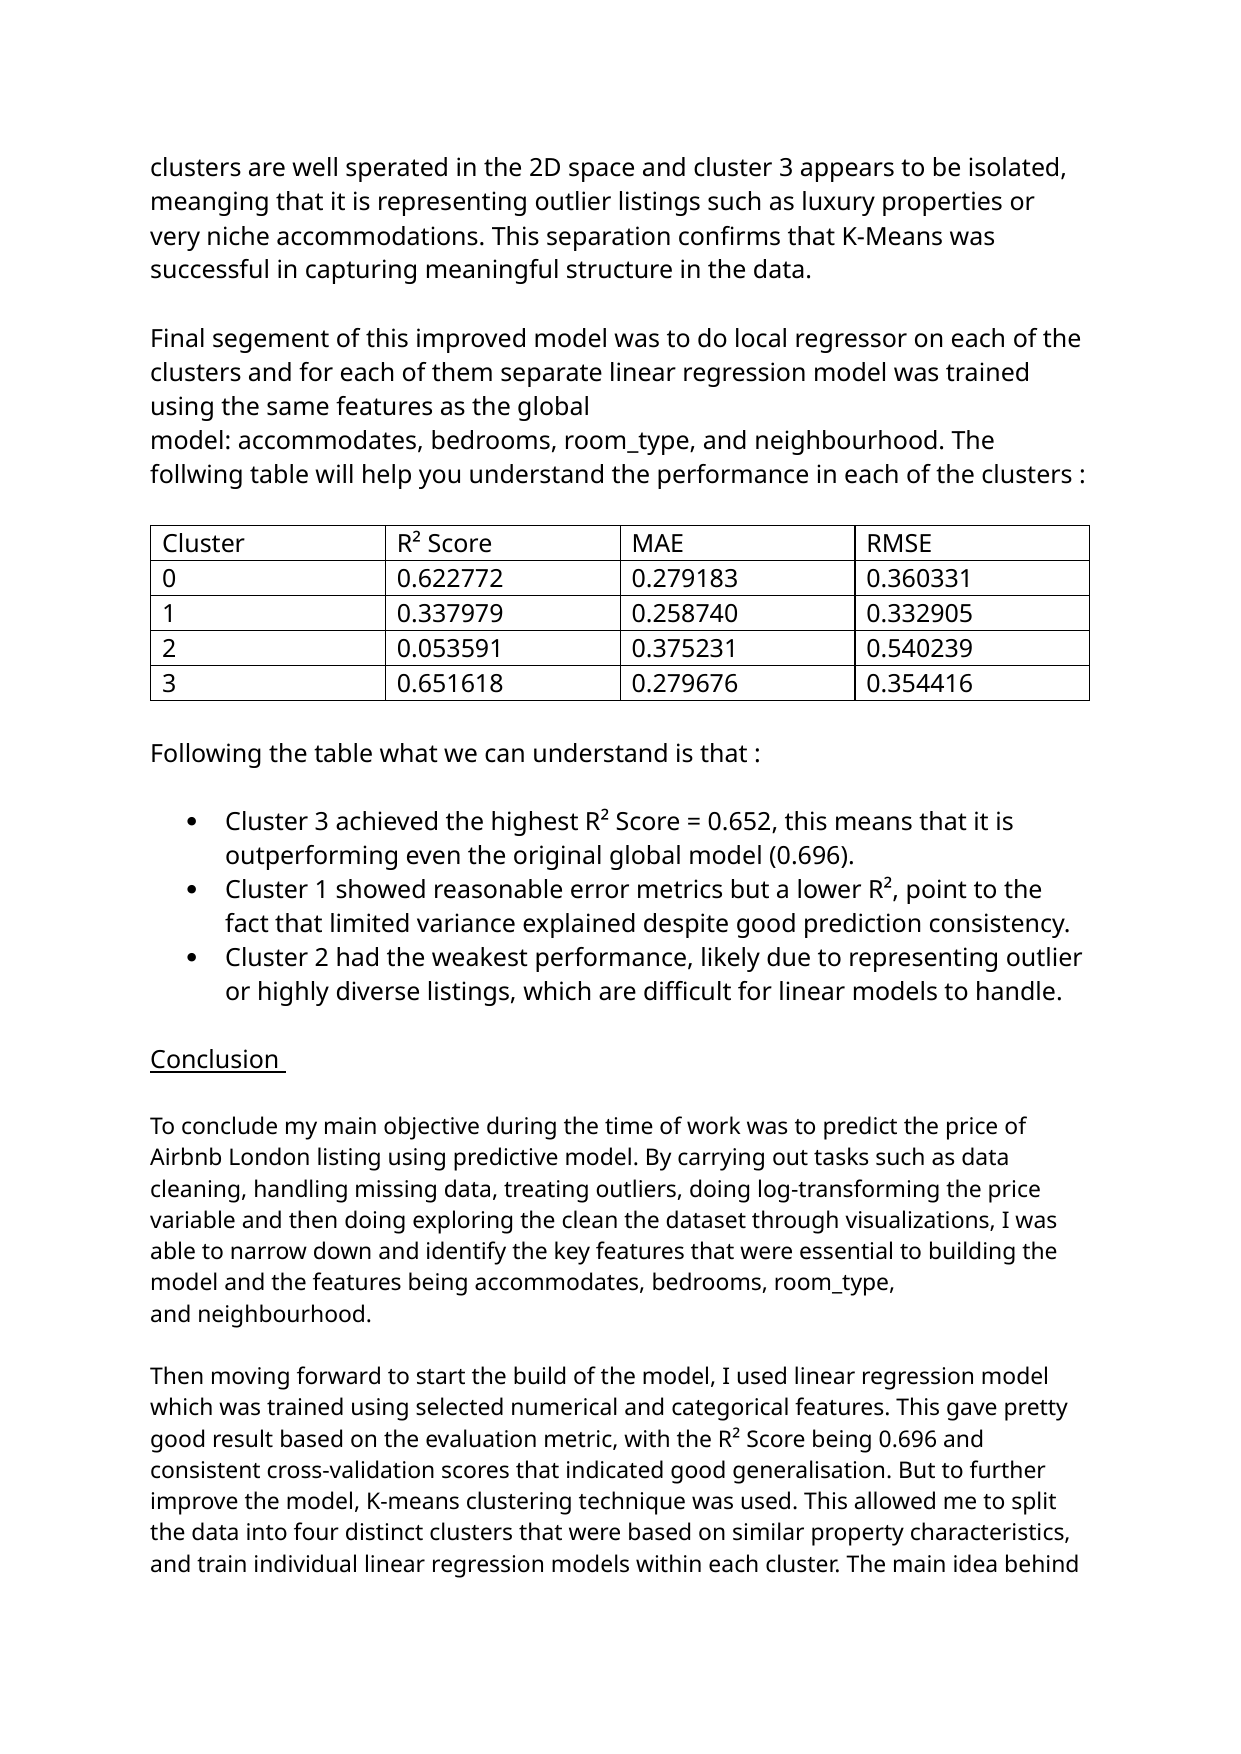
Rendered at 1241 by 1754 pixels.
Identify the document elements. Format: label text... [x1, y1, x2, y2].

table_cell 0.053591 [386, 631, 620, 665]
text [150, 1360, 1090, 1579]
table_header Cluster [151, 526, 385, 560]
table_cell 0.337979 [386, 596, 620, 630]
text To conclude my main objective during the time of work was to predict the price of Airbnb London listing using predictive model. By carrying out tasks such as data cleaning, handling missing data, treating outliers, doing log-transforming the price variable and then doing exploring the clean the dataset through visualizations, I was able to narrow down and identify the key features that were essential to building the model and the features being accommodates, bedrooms, room_type, and neighbourhood. [150, 1110, 1090, 1329]
table_header R² Score [386, 526, 620, 560]
table_cell 0.651618 [386, 666, 620, 700]
table_cell 0.540239 [856, 631, 1089, 665]
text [150, 150, 1090, 286]
table_cell 0 [151, 561, 385, 595]
text Conclusion [150, 1042, 1090, 1076]
table_cell 0.279183 [621, 561, 854, 595]
table_cell 1 [151, 596, 385, 630]
table_cell 0.375231 [621, 631, 854, 665]
table_cell 0.622772 [386, 561, 620, 595]
list Cluster 3 achieved the highest R² Score = 0.652, this means that it is outperforming even the original global model (0.696). [187, 803, 1090, 872]
table_cell 2 [151, 631, 385, 665]
table_cell 0.332905 [856, 596, 1089, 630]
text Final segement of this improved model was to do local regressor on each of the clusters and for each of them separate linear regression model was trained using the same features as the global model: accommodates, bedrooms, room_type, and neighbourhood. The follwing table will help you understand the performance in each of the clusters : [150, 320, 1090, 491]
table_cell 0.279676 [621, 666, 854, 700]
table_header RMSE [856, 526, 1089, 560]
text Following the table what we can understand is that : [150, 735, 1090, 769]
table_header MAE [621, 526, 854, 560]
table_cell 0.258740 [621, 596, 854, 630]
list Cluster 2 had the weakest performance, likely due to representing outlier or highly diverse listings, which are difficult for linear models to handle. [187, 940, 1090, 1008]
table_cell 3 [151, 666, 385, 700]
table_cell 0.354416 [856, 666, 1089, 700]
table_cell 0.360331 [856, 561, 1089, 595]
list Cluster 1 showed reasonable error metrics but a lower R², point to the fact that limited variance explained despite good prediction consistency. [187, 872, 1090, 940]
